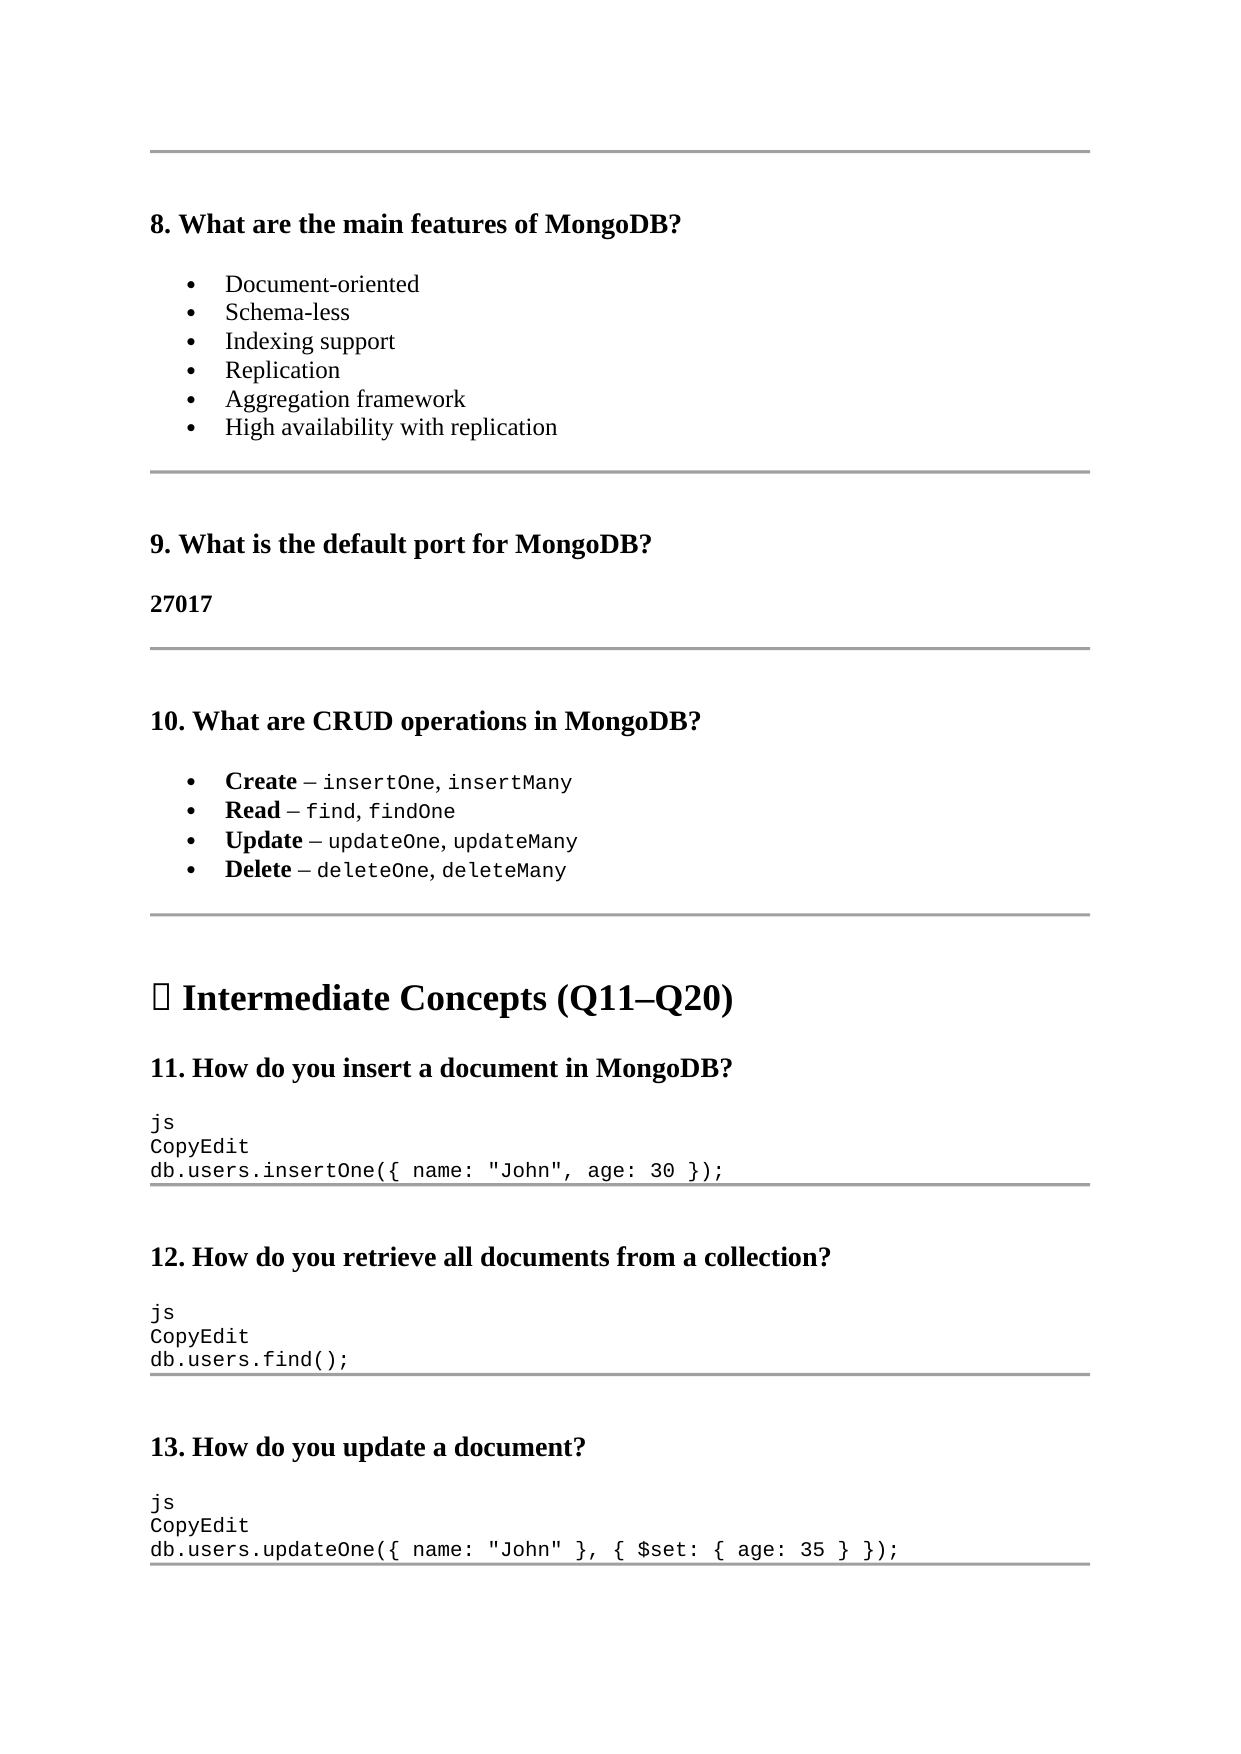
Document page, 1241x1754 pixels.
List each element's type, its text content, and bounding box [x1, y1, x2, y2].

list Replication [187, 355, 1090, 384]
text js [150, 1492, 1090, 1515]
text 🔹 Intermediate Concepts (Q11–Q20) [150, 971, 1090, 1022]
text CopyEdit [150, 1515, 1090, 1539]
list Schema-less [187, 297, 1090, 326]
list Document-oriented [187, 269, 1090, 297]
text 12. How do you retrieve all documents from a collection? [150, 1240, 1090, 1273]
list Read – find, findOne [187, 795, 1090, 825]
text db.users.updateOne({ name: "John" }, { $set: { age: 35 } }); [150, 1539, 1090, 1562]
text 27017 [150, 589, 1090, 618]
list Aggregation framework [187, 384, 1090, 412]
text js [150, 1112, 1090, 1136]
text 11. How do you insert a document in MongoDB? [150, 1051, 1090, 1083]
list Create – insertOne, insertMany [187, 766, 1090, 795]
list Delete – deleteOne, deleteMany [187, 854, 1090, 884]
text 13. How do you update a document? [150, 1430, 1090, 1462]
text db.users.insertOne({ name: "John", age: 30 }); [150, 1159, 1090, 1183]
text db.users.find(); [150, 1349, 1090, 1372]
text 9. What is the default port for MongoDB? [150, 528, 1090, 560]
text 8. What are the main features of MongoDB? [150, 207, 1090, 239]
text 10. What are CRUD operations in MongoDB? [150, 704, 1090, 737]
list Indexing support [187, 326, 1090, 355]
text CopyEdit [150, 1136, 1090, 1159]
list Update – updateOne, updateMany [187, 825, 1090, 854]
text CopyEdit [150, 1326, 1090, 1349]
text js [150, 1302, 1090, 1326]
list High availability with replication [187, 412, 1090, 441]
